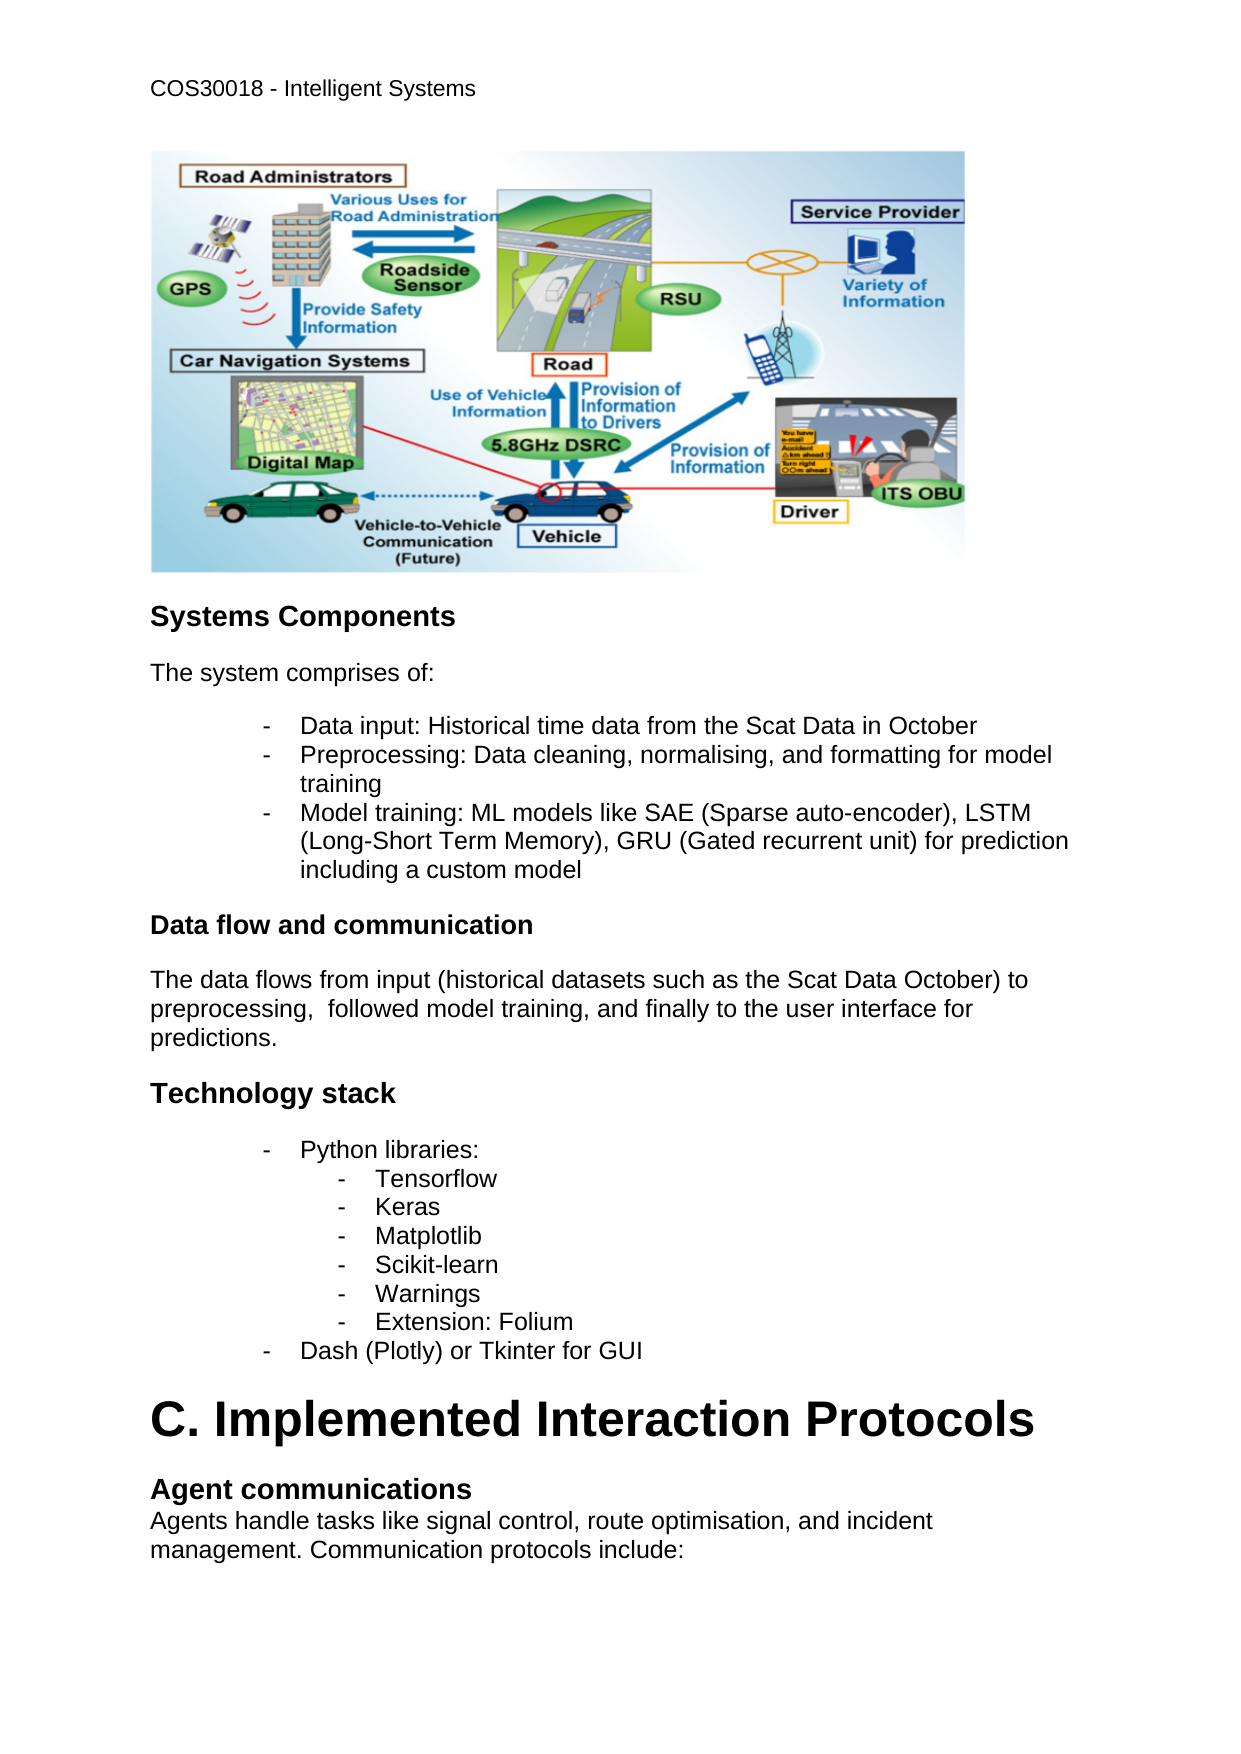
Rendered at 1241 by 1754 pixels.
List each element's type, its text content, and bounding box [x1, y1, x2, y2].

text Systems Components [150, 599, 1090, 633]
picture [150, 150, 966, 574]
list Keras [337, 1192, 1090, 1221]
list Warnings [337, 1279, 1090, 1307]
list Matplotlib [337, 1221, 1090, 1250]
list Python libraries: [262, 1135, 1090, 1164]
list Data input: Historical time data from the Scat Data in October [262, 711, 1090, 740]
text The data flows from input (historical datasets such as the Scat Data October) to preprocessing, followed model training, and finally to the user interface for predictions. [150, 965, 1090, 1051]
list Tensorflow [337, 1164, 1090, 1192]
text Technology stack [150, 1076, 1090, 1110]
list Dash (Plotly) or Tkinter for GUI [262, 1336, 1090, 1365]
list Preprocessing: Data cleaning, normalising, and formatting for model training [262, 740, 1090, 798]
list Model training: ML models like SAE (Sparse auto-encoder), LSTM (Long-Short Term Memory), GRU (Gated recurrent unit) for prediction including a custom model [262, 798, 1090, 884]
text Agent communications [150, 1472, 1090, 1506]
list Scikit-learn [337, 1250, 1090, 1279]
text C. Implemented Interaction Protocols [150, 1390, 1090, 1447]
list Extension: Folium [337, 1307, 1090, 1336]
text Data flow and communication [150, 909, 1090, 940]
text Agents handle tasks like signal control, route optimisation, and incident management. Communication protocols include: [150, 1506, 1090, 1563]
text The system comprises of: [150, 658, 1090, 686]
